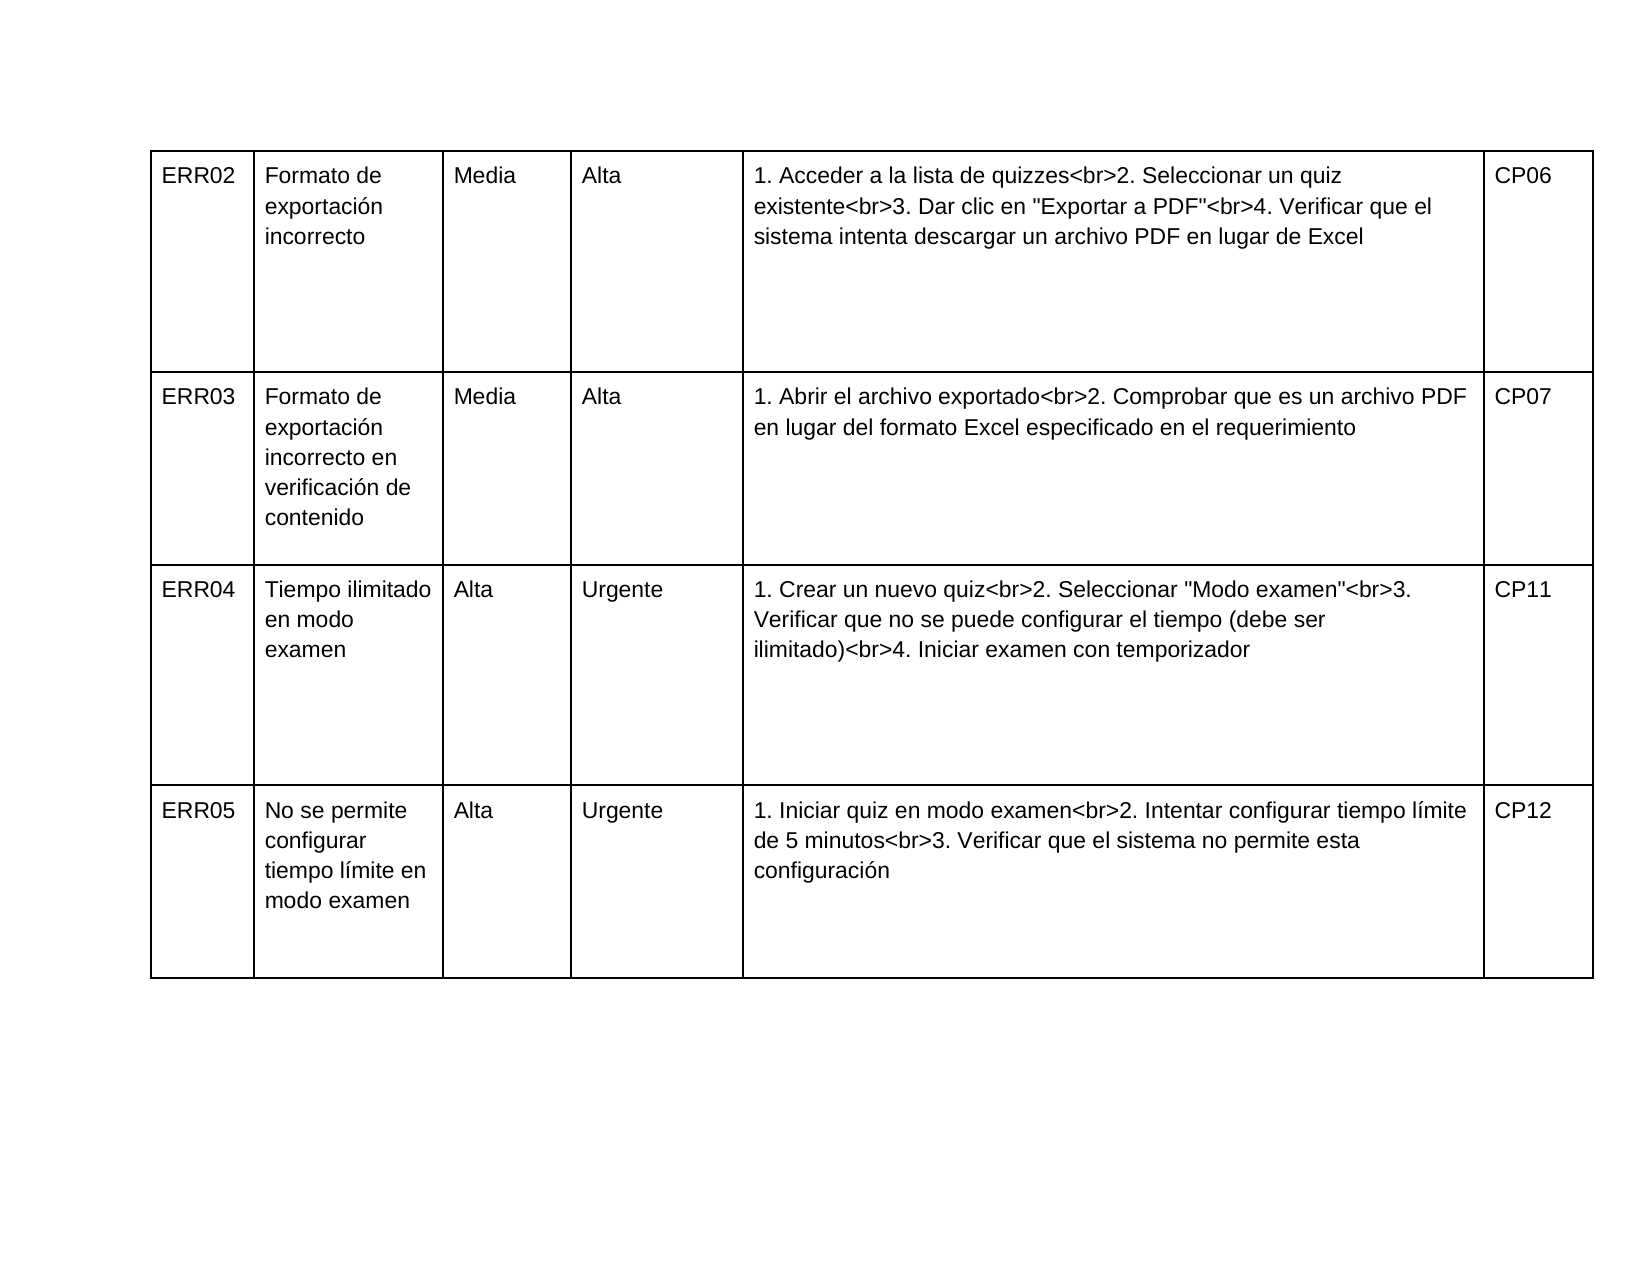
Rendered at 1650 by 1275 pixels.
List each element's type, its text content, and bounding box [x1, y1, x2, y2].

table_cell Urgente [572, 786, 742, 977]
table_cell Tiempo ilimitado en modo examen [255, 566, 442, 784]
table_cell CP12 [1485, 786, 1592, 977]
table_cell Media [444, 373, 570, 563]
table_cell Alta [444, 566, 570, 784]
table_cell ERR03 [152, 373, 253, 563]
table_cell Alta [572, 373, 742, 563]
table_cell CP07 [1485, 373, 1592, 563]
table_cell Alta [444, 786, 570, 977]
table_cell ERR04 [152, 566, 253, 784]
table_cell ERR02 [152, 152, 253, 371]
table_cell 1. Crear un nuevo quiz<br>2. Seleccionar "Modo examen"<br>3. Verificar que no se puede configurar el tiempo (debe ser ilimitado)<br>4. Iniciar examen con temporizador [744, 566, 1483, 784]
table_cell 1. Abrir el archivo exportado<br>2. Comprobar que es un archivo PDF en lugar del formato Excel especificado en el requerimiento [744, 373, 1483, 563]
table_cell Urgente [572, 566, 742, 784]
table_cell CP06 [1485, 152, 1592, 371]
table_cell 1. Acceder a la lista de quizzes<br>2. Seleccionar un quiz existente<br>3. Dar clic en "Exportar a PDF"<br>4. Verificar que el sistema intenta descargar un archivo PDF en lugar de Excel [744, 152, 1483, 371]
table_cell ERR05 [152, 786, 253, 977]
table_cell No se permite configurar tiempo límite en modo examen [255, 786, 442, 977]
table_cell Media [444, 152, 570, 371]
table_cell Formato de exportación incorrecto en verificación de contenido [255, 373, 442, 563]
table_cell Formato de exportación incorrecto [255, 152, 442, 371]
table_cell CP11 [1485, 566, 1592, 784]
table_cell Alta [572, 152, 742, 371]
table_cell 1. Iniciar quiz en modo examen<br>2. Intentar configurar tiempo límite de 5 minutos<br>3. Verificar que el sistema no permite esta configuración [744, 786, 1483, 977]
